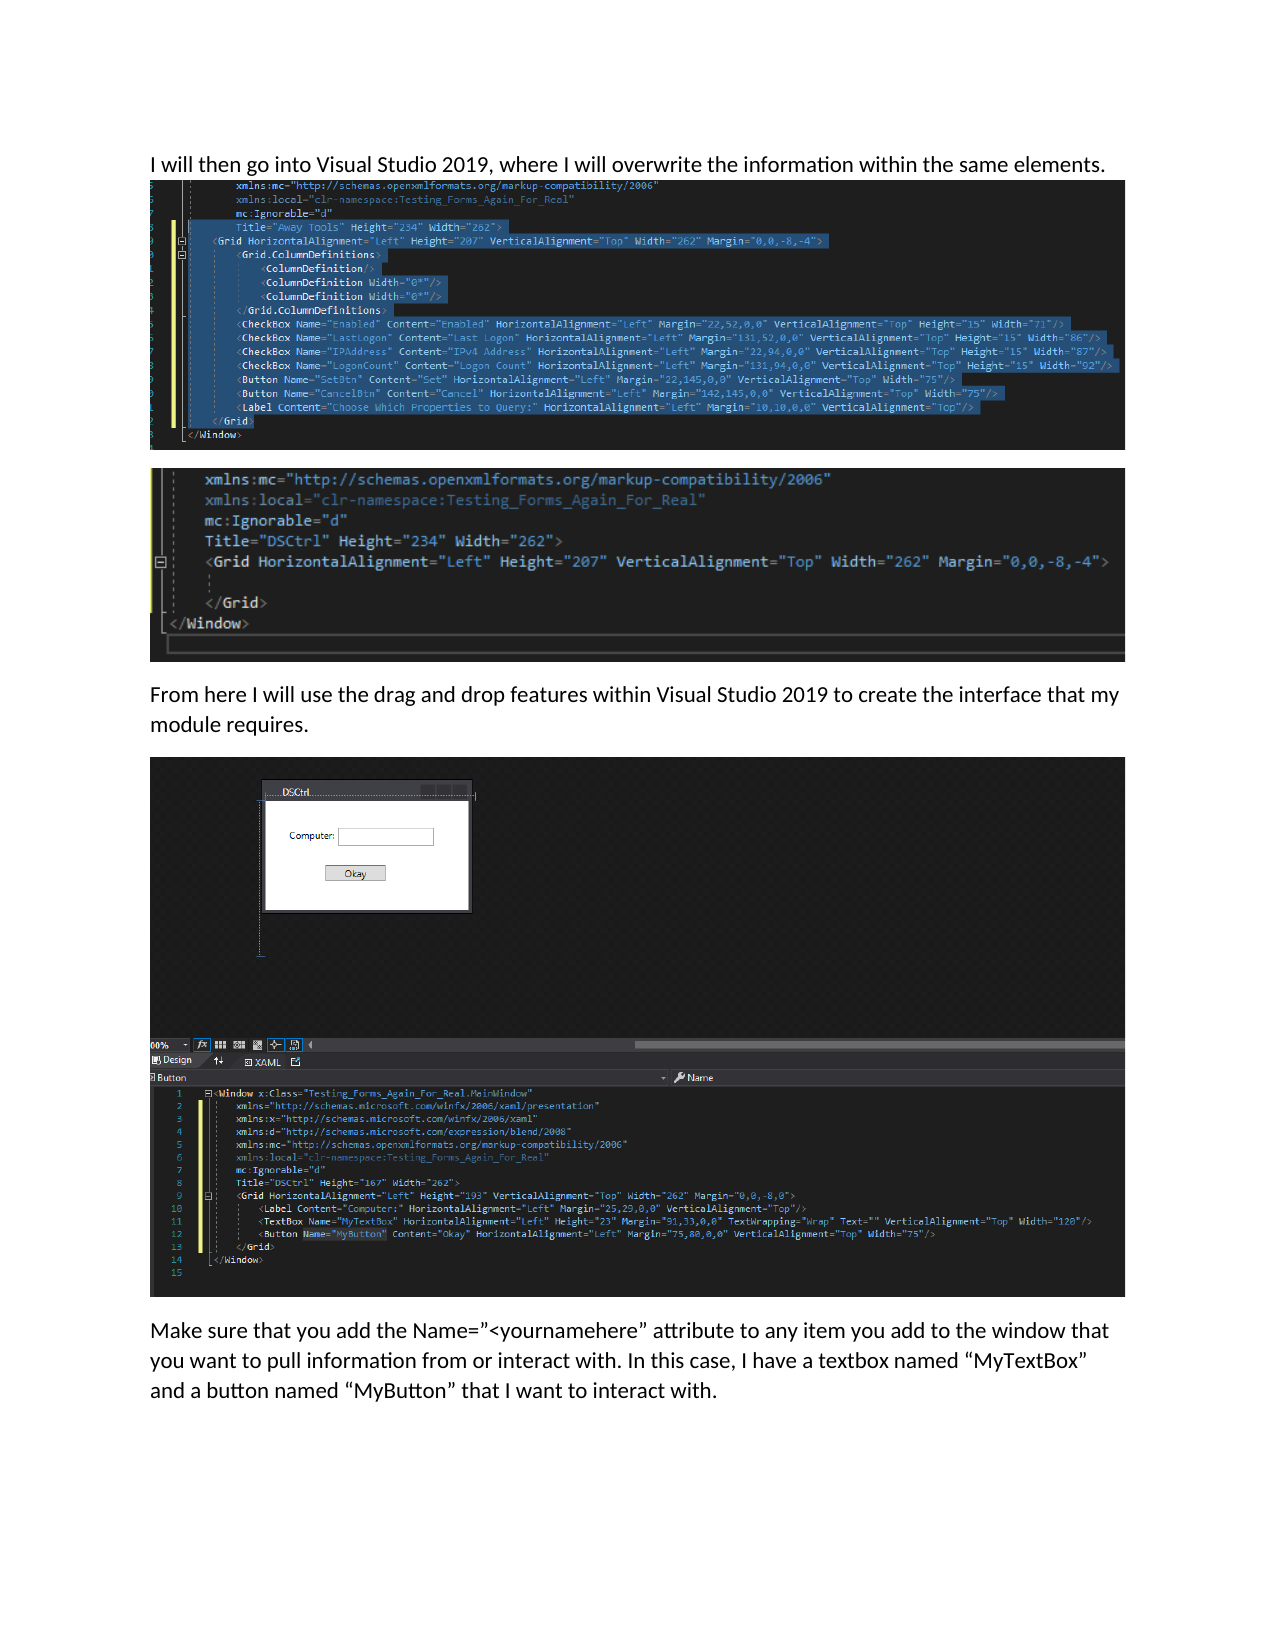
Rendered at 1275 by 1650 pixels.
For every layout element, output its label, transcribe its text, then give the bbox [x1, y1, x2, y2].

text From here I will use the drag and drop features within Visual Studio 2019 to create the interface that my module requires. [150, 680, 1125, 738]
text Make sure that you add the Name=”<yournamehere” attribute to any item you add to the window that you want to pull information from or interact with. In this case, I have a textbox named “MyTextBox” and a button named “MyButton” that I want to interact with. [150, 1316, 1125, 1404]
picture [150, 180, 1125, 450]
text I will then go into Visual Studio 2019, where I will overwrite the information within the same elements. [150, 150, 1125, 180]
picture [150, 757, 1125, 1297]
picture [150, 468, 1125, 662]
